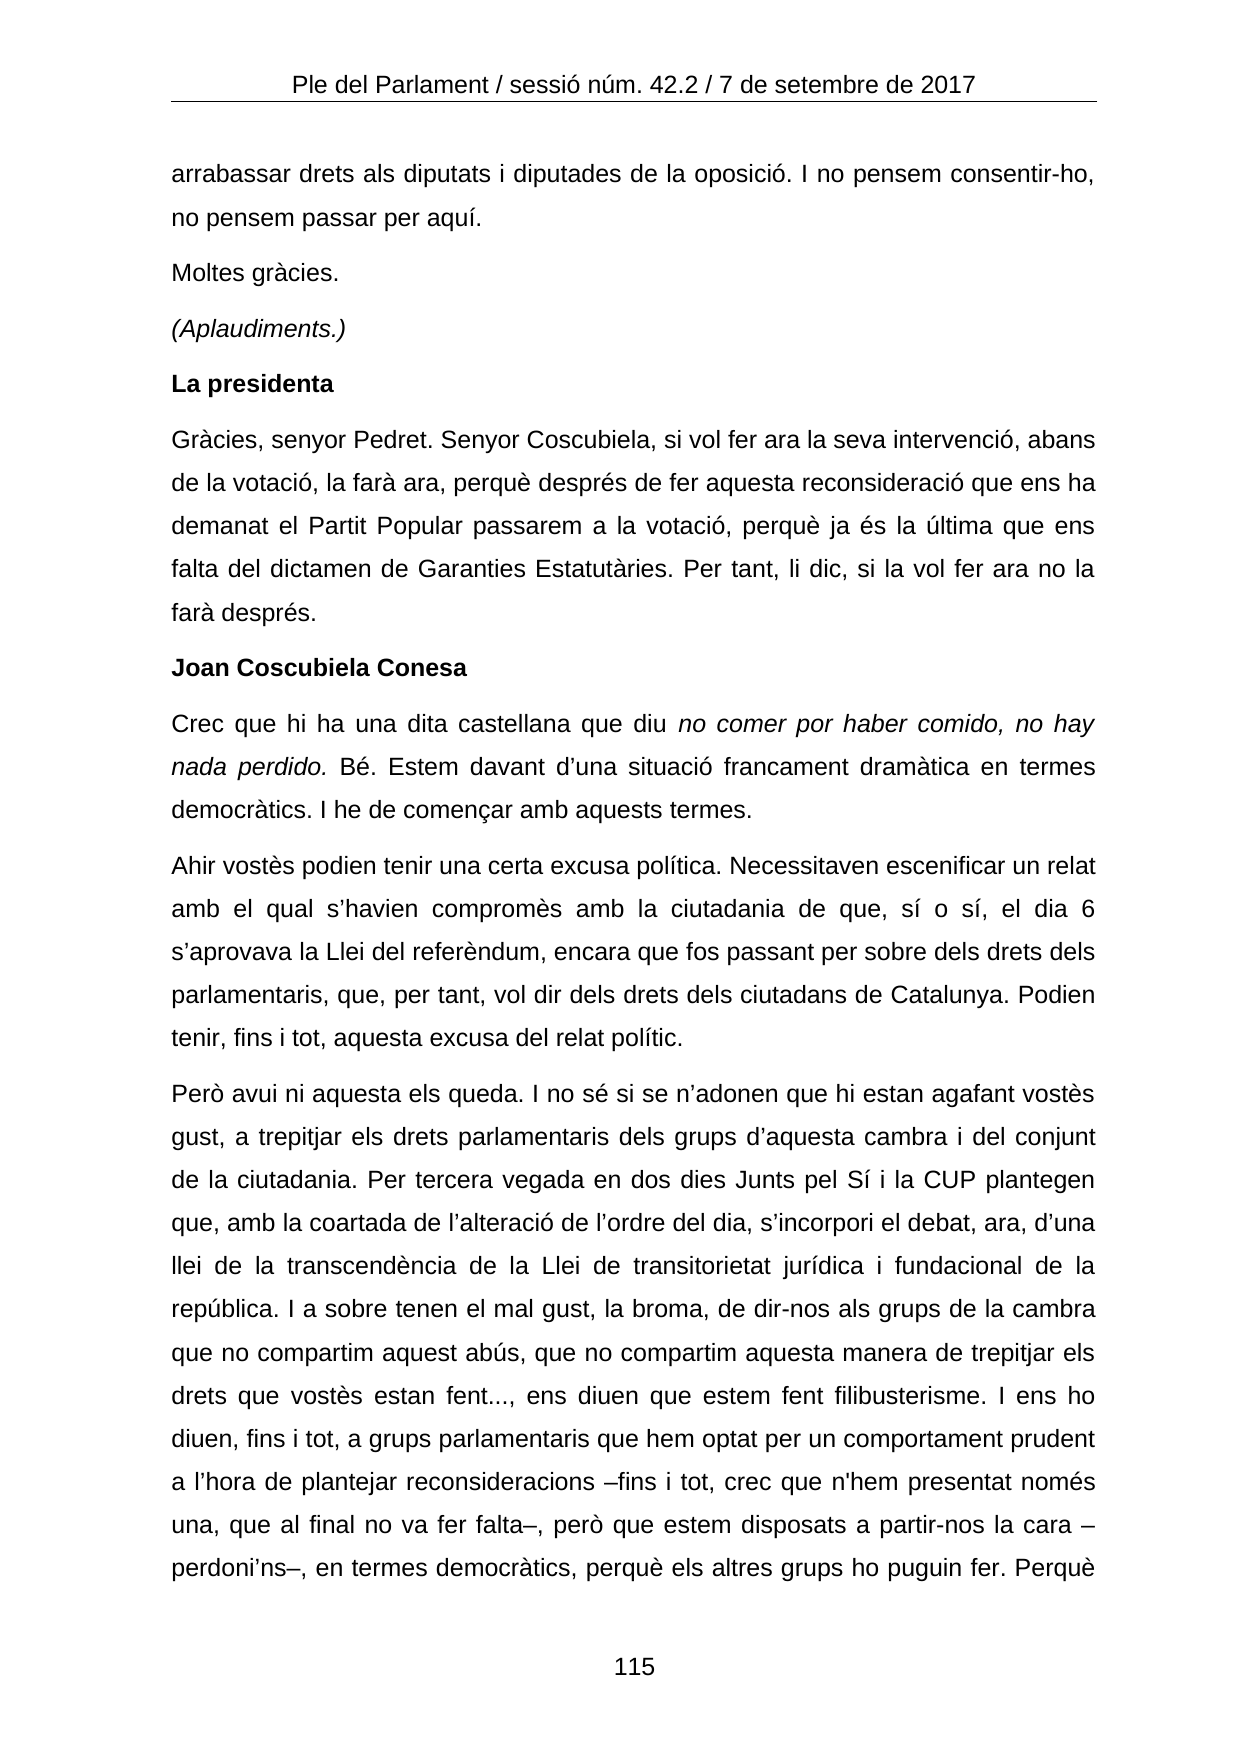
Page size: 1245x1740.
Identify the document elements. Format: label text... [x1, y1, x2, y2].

text Ahir vostès podien tenir una certa excusa política. Necessitaven escenificar un relat amb el qual s’havien compromès amb la ciutadania de que, sí o sí, el dia 6 s’aprovava la Llei del referèndum, encara que fos passant per sobre dels drets dels parlamentaris, que, per tant, vol dir dels drets dels ciutadans de Catalunya. Podien tenir, fins i tot, aquesta excusa del relat polític. [171, 851, 1097, 1052]
text (Aplaudiments.) [171, 314, 1097, 343]
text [171, 1079, 1097, 1582]
text Gràcies, senyor Pedret. Senyor Coscubiela, si vol fer ara la seva intervenció, abans de la votació, la farà ara, perquè després de fer aquesta reconsideració que ens ha demanat el Partit Popular passarem a la votació, perquè ja és la última que ens falta del dictamen de Garanties Estatutàries. Per tant, li dic, si la vol fer ara no la farà després. [171, 425, 1097, 626]
text Joan Coscubiela Conesa [171, 653, 1097, 682]
text Moltes gràcies. [171, 258, 1097, 287]
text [171, 159, 1097, 231]
text La presidenta [171, 369, 1097, 398]
text Crec que hi ha una dita castellana que diu no comer por haber comido, no hay nada perdido. Bé. Estem davant d’una situació francament dramàtica en termes democràtics. I he de començar amb aquests termes. [171, 709, 1097, 824]
